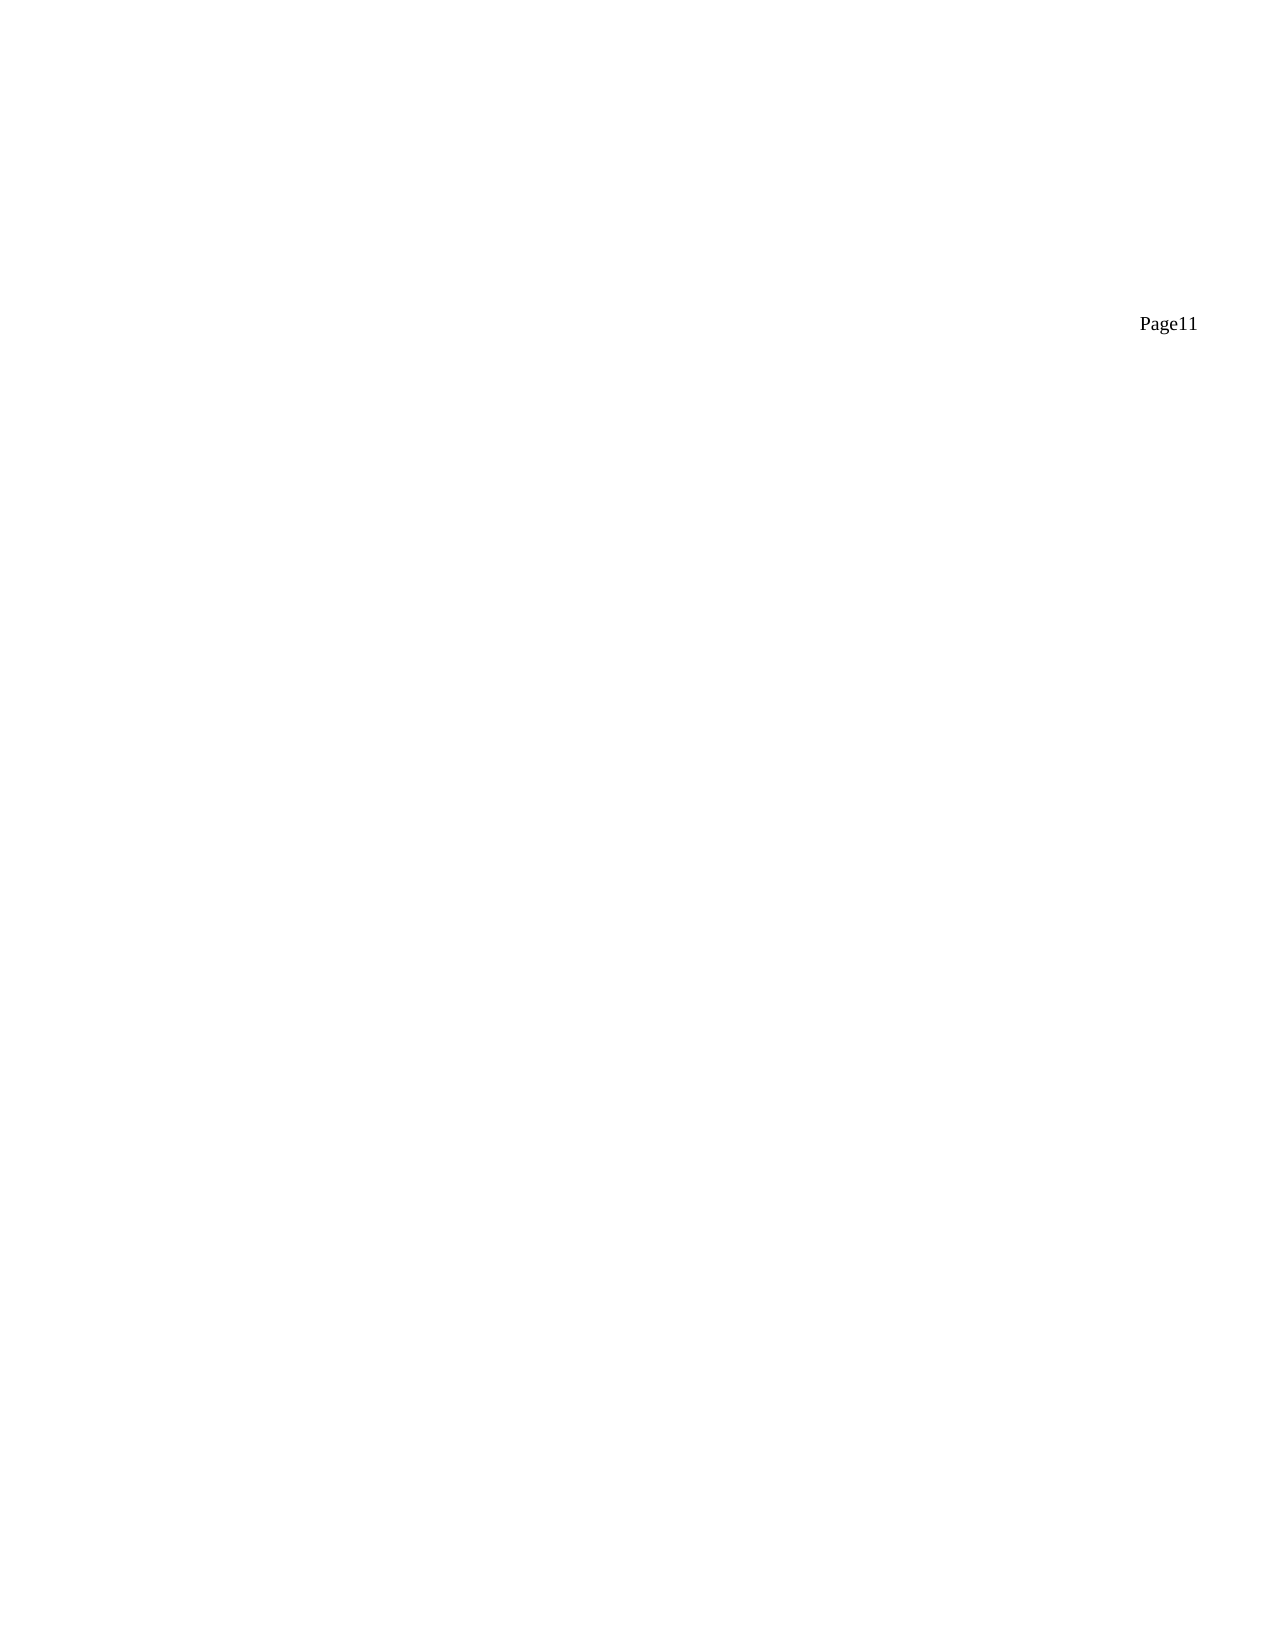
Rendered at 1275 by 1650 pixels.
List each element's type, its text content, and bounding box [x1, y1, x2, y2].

text Page11 [1139, 311, 1200, 334]
